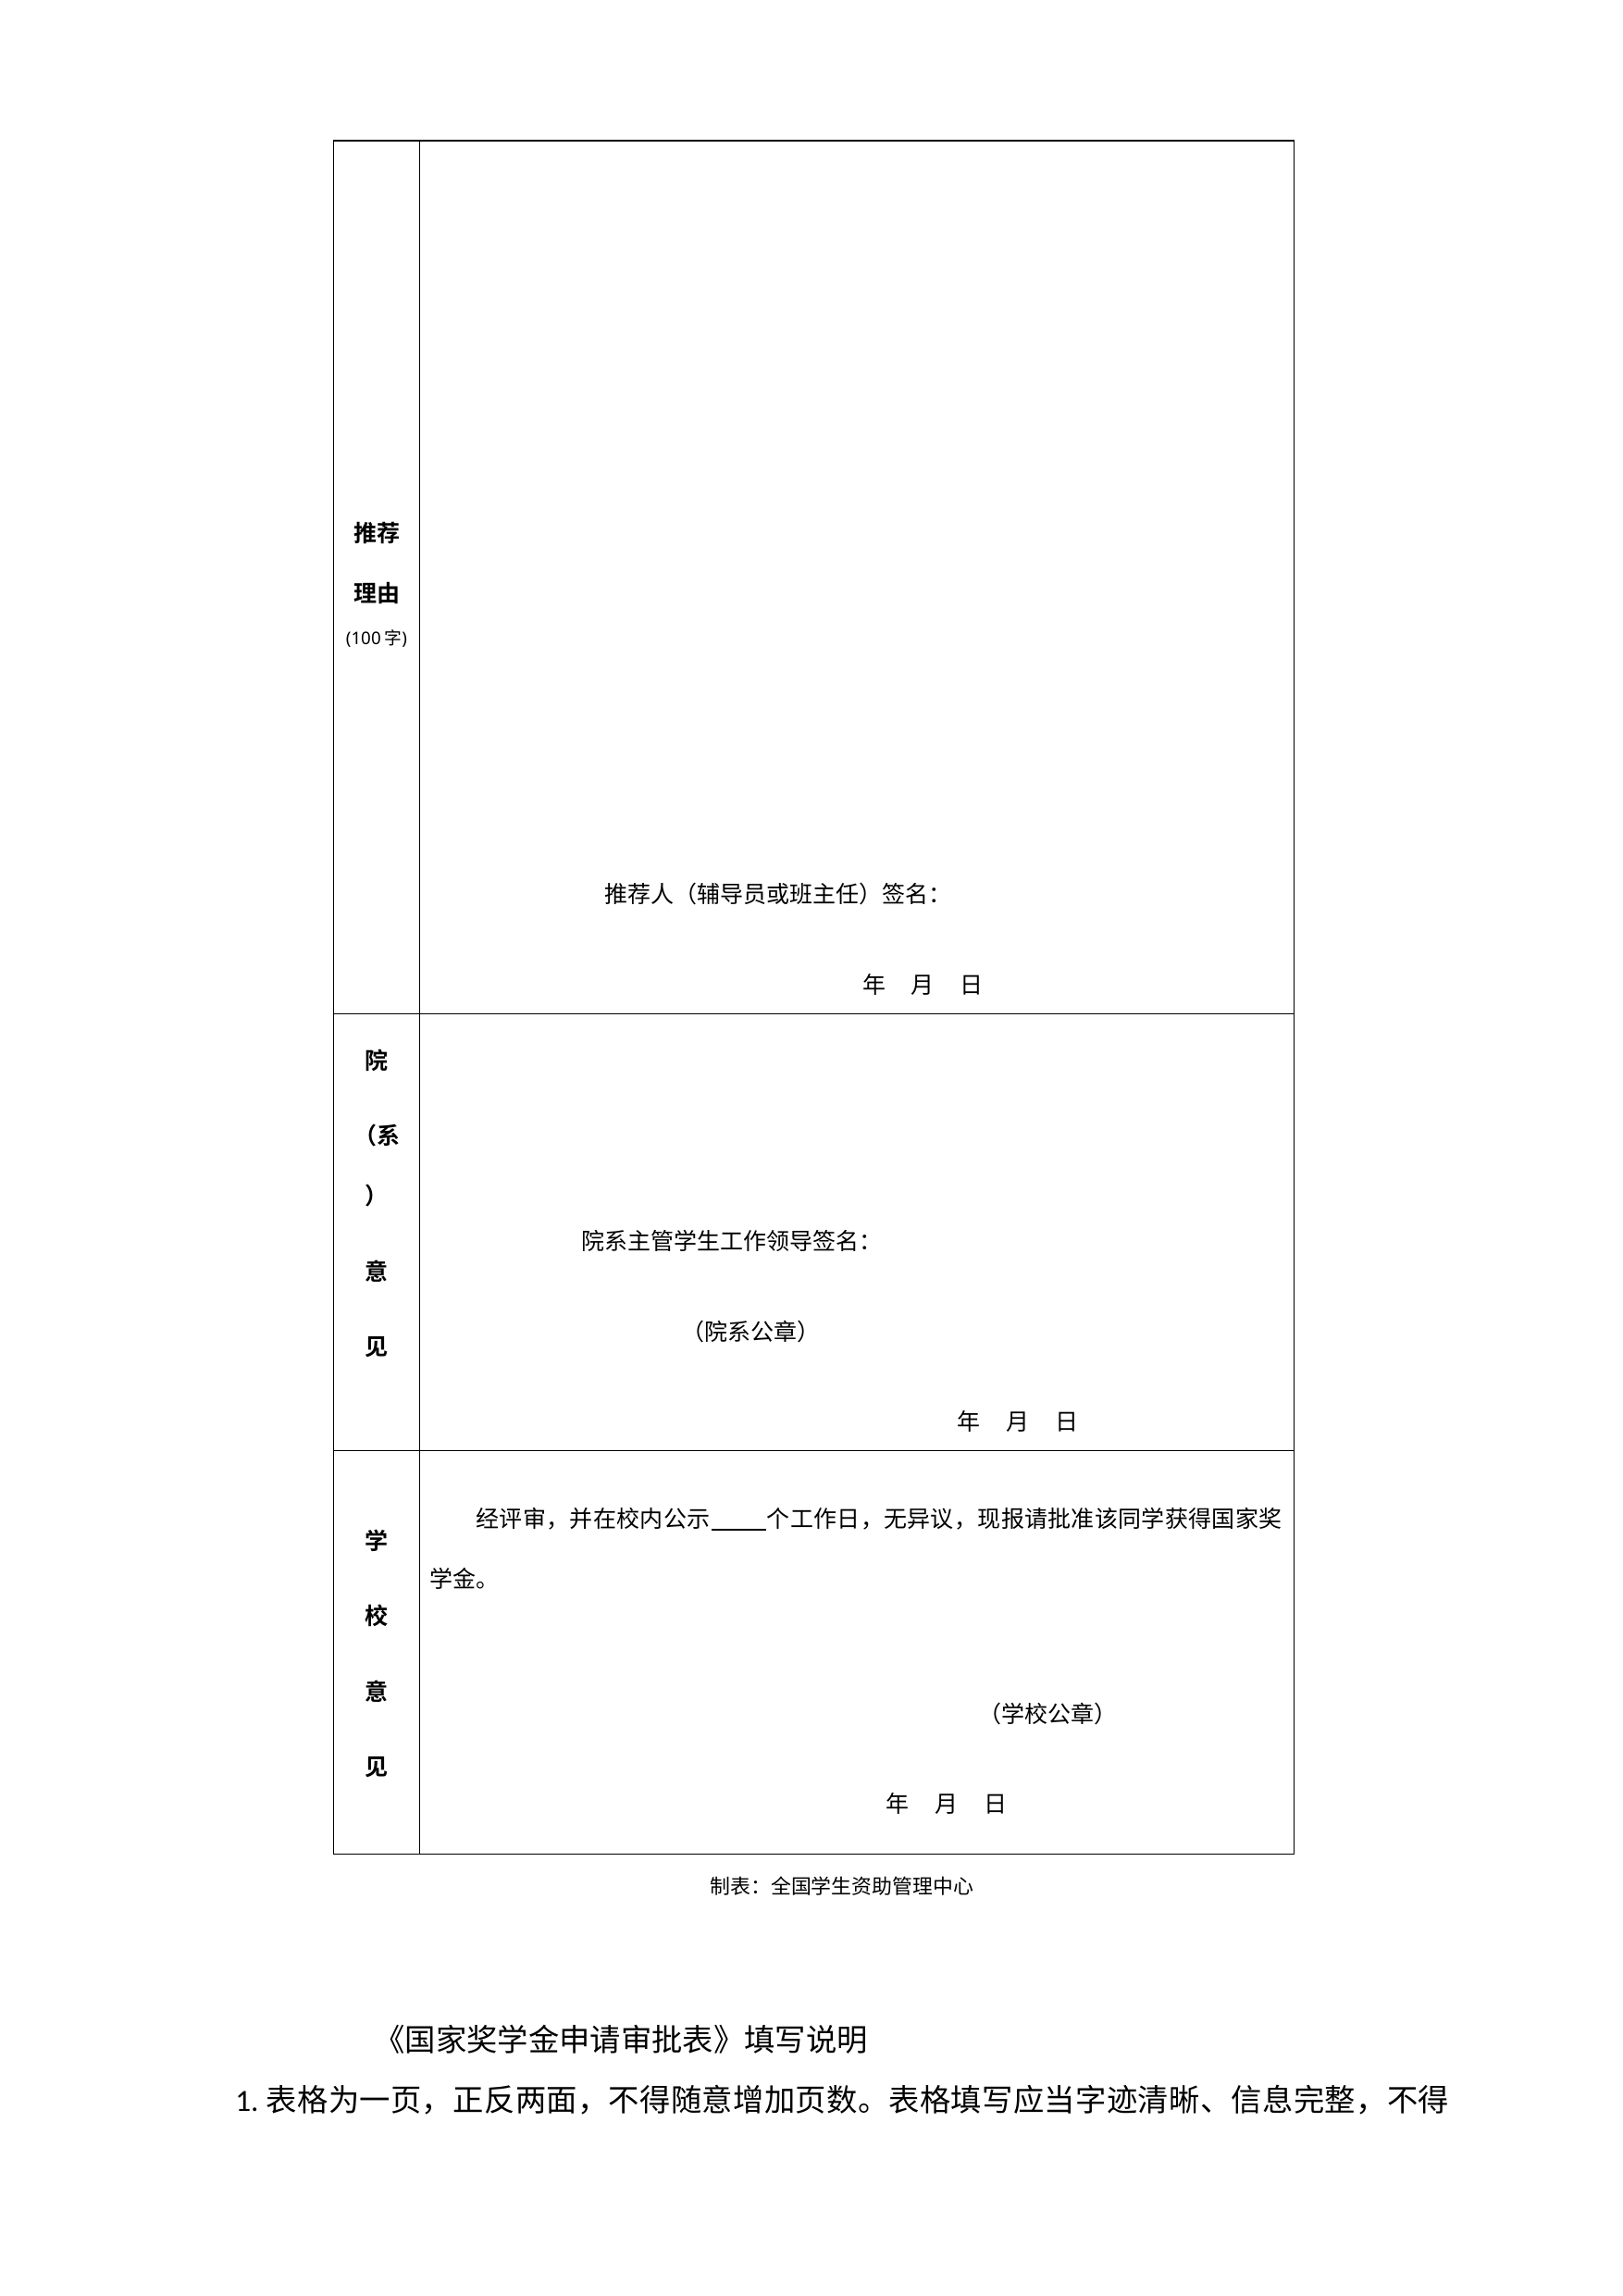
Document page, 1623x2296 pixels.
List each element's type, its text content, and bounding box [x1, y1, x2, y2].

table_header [420, 142, 1294, 1013]
table_cell 学 校 意 见 [334, 1451, 419, 1854]
table_cell 院 （系） 意 见 [334, 1014, 419, 1450]
text 《国家奖学金申请审批表》填写说明 [173, 2007, 1449, 2067]
table_cell 院系主管学生工作领导签名： （院系公章） 年 月 日 [420, 1014, 1294, 1450]
table_cell 经评审，并在校内公示 个工作日，无异议，现报请批准该同学获得国家奖学金。 （学校公章） 年 月 日 [420, 1451, 1294, 1854]
text 制表：全国学生资助管理中心 [173, 1869, 1449, 1900]
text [173, 2067, 1449, 2128]
table_header 推荐理由 (100字) [334, 142, 419, 1013]
